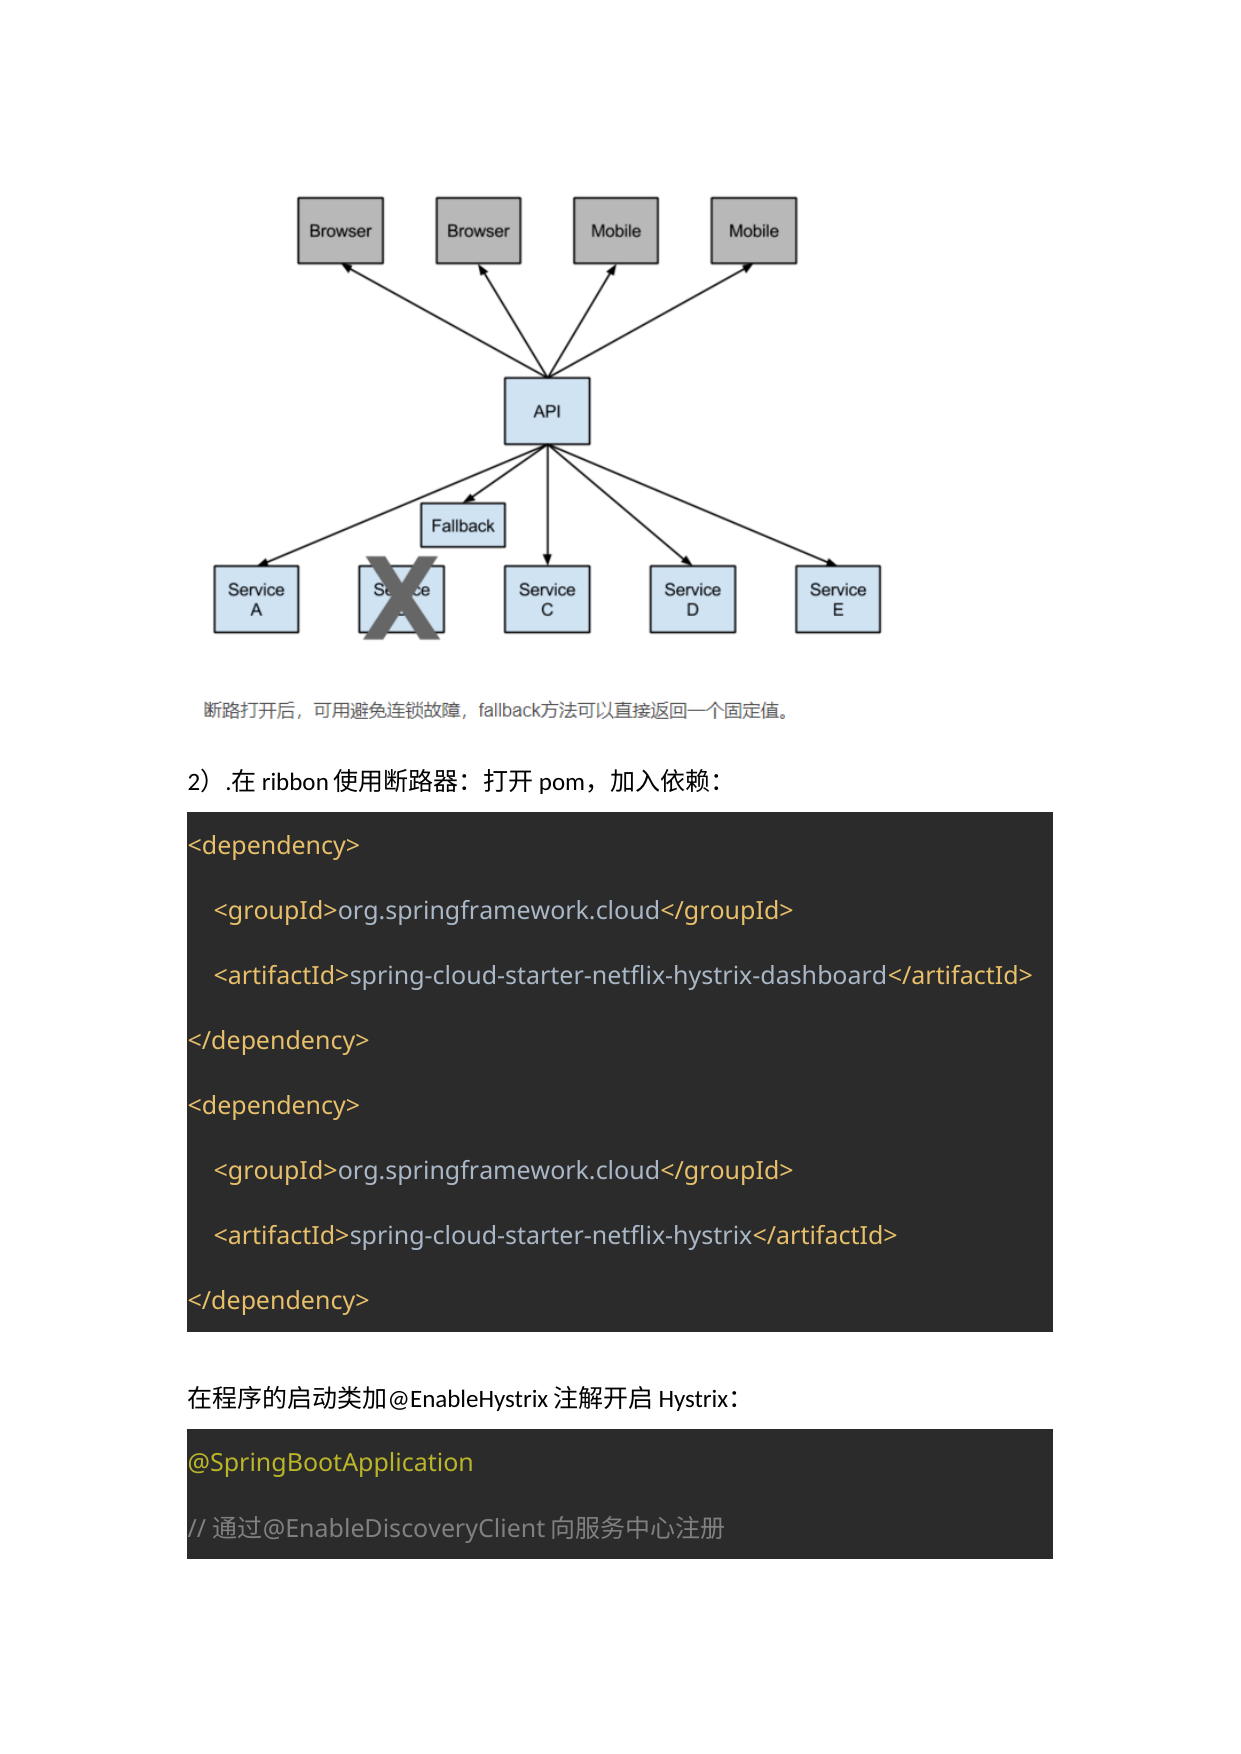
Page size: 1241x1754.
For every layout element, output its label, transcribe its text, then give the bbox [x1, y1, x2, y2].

list 在程序的启动类加@EnableHystrix注解开启Hystrix： [187, 1364, 1053, 1429]
picture [187, 174, 1053, 735]
text @SpringBootApplication // 通过@EnableDiscoveryClient向服务中心注册 @EnableDiscoveryClient // 开启hystris @EnableHystrix public class ServerRibbonApplication { [187, 1429, 1053, 1559]
text <dependency> <groupId>org.springframework.cloud</groupId> <artifactId>spring-cloud-starter-netflix-hystrix-dashboard</artifactId> </dependency> <dependency> <groupId>org.springframework.cloud</groupId> <artifactId>spring-cloud-starter-netflix-hystrix</artifactId> </dependency> [187, 812, 1053, 1332]
list .在ribbon使用断路器：打开pom，加入依赖： [187, 747, 1053, 812]
